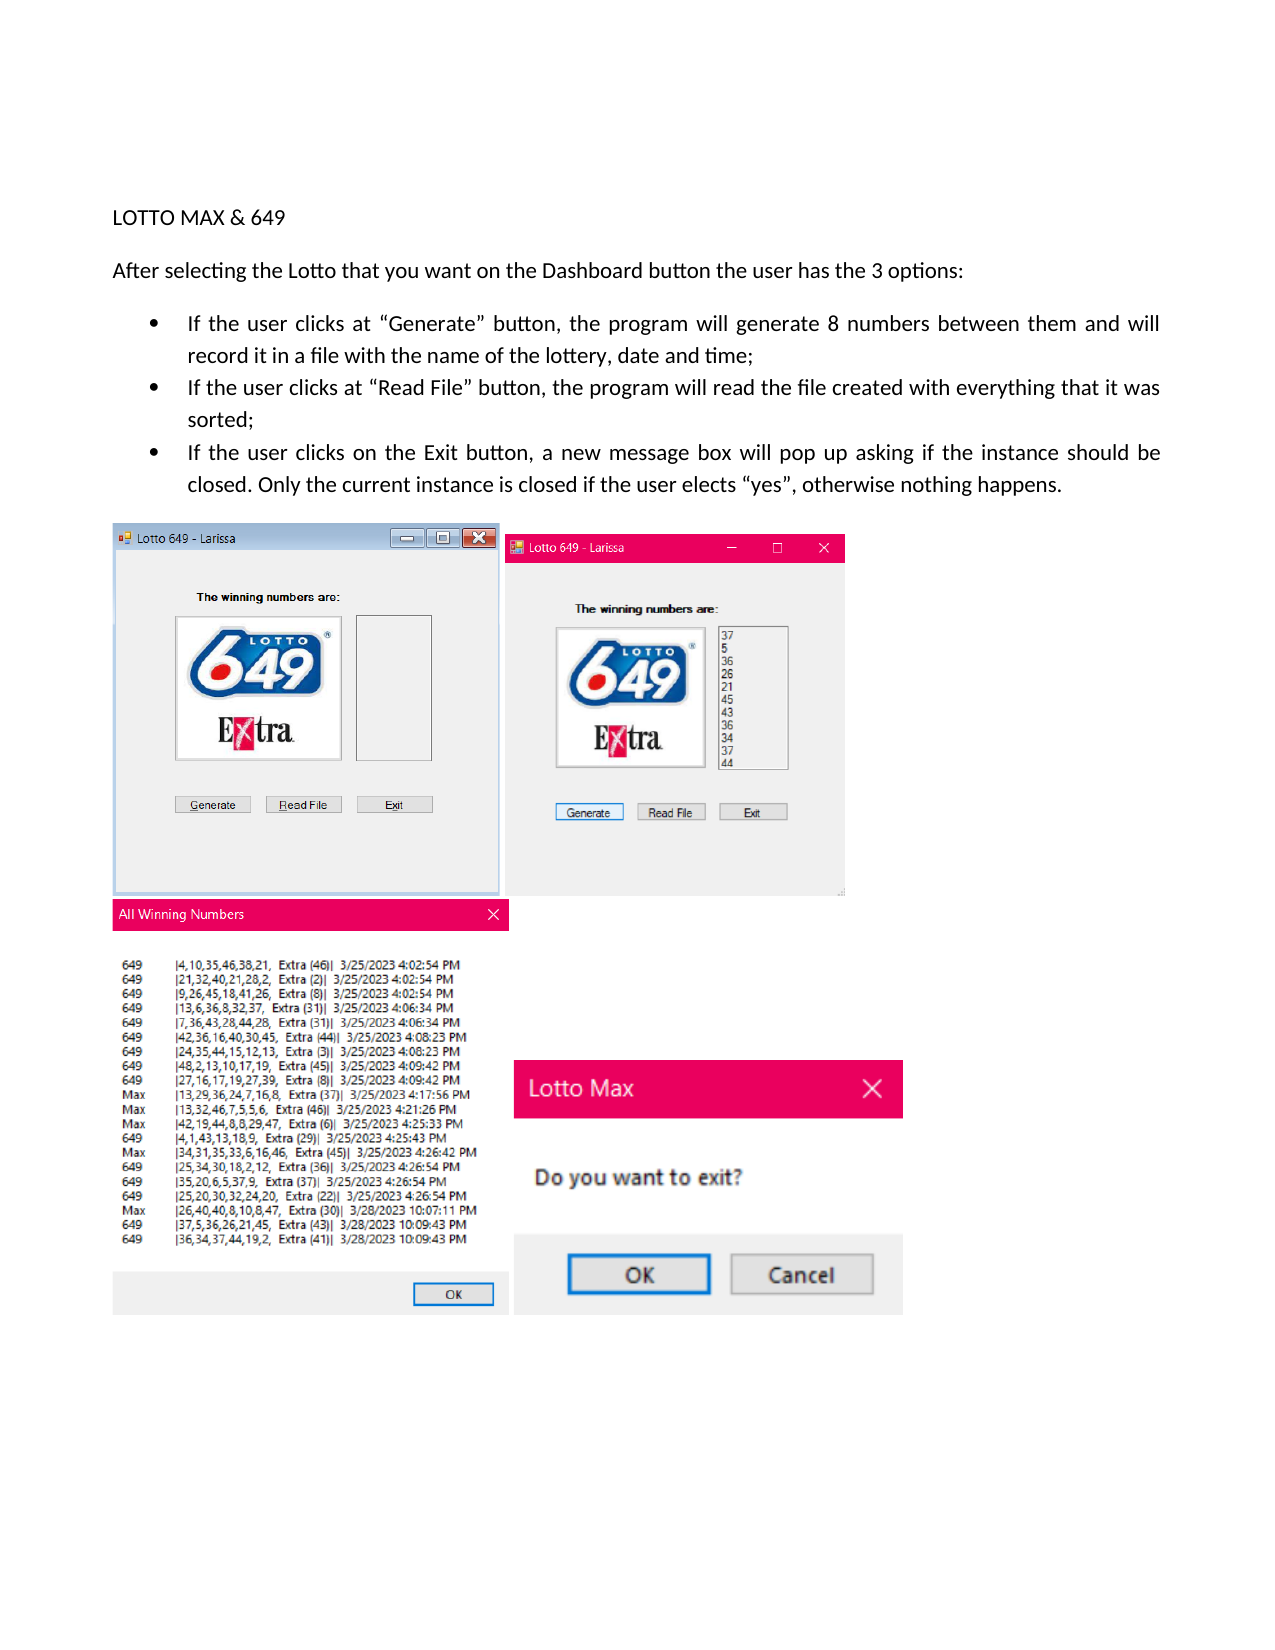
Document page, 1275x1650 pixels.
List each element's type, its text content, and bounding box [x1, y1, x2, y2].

list If the user clicks on the Exit button, a new message box will pop up asking if the instance should be closed. Only the current instance is closed if the user elects “yes”, otherwise nothing happens. [150, 438, 1162, 498]
list If the user clicks at “Generate” button, the program will generate 8 numbers between them and will record it in a file with the name of the lottery, date and time; [150, 309, 1162, 369]
text LOTTO MAX & 649 [112, 203, 1162, 231]
picture [505, 534, 845, 896]
picture [513, 1060, 903, 1315]
picture [112, 523, 500, 896]
picture [112, 899, 509, 1315]
text After selecting the Lotto that you want on the Dashboard button the user has the 3 options: [112, 256, 1162, 284]
list If the user clicks at “Read File” button, the program will read the file created with everything that it was sorted; [150, 373, 1162, 434]
